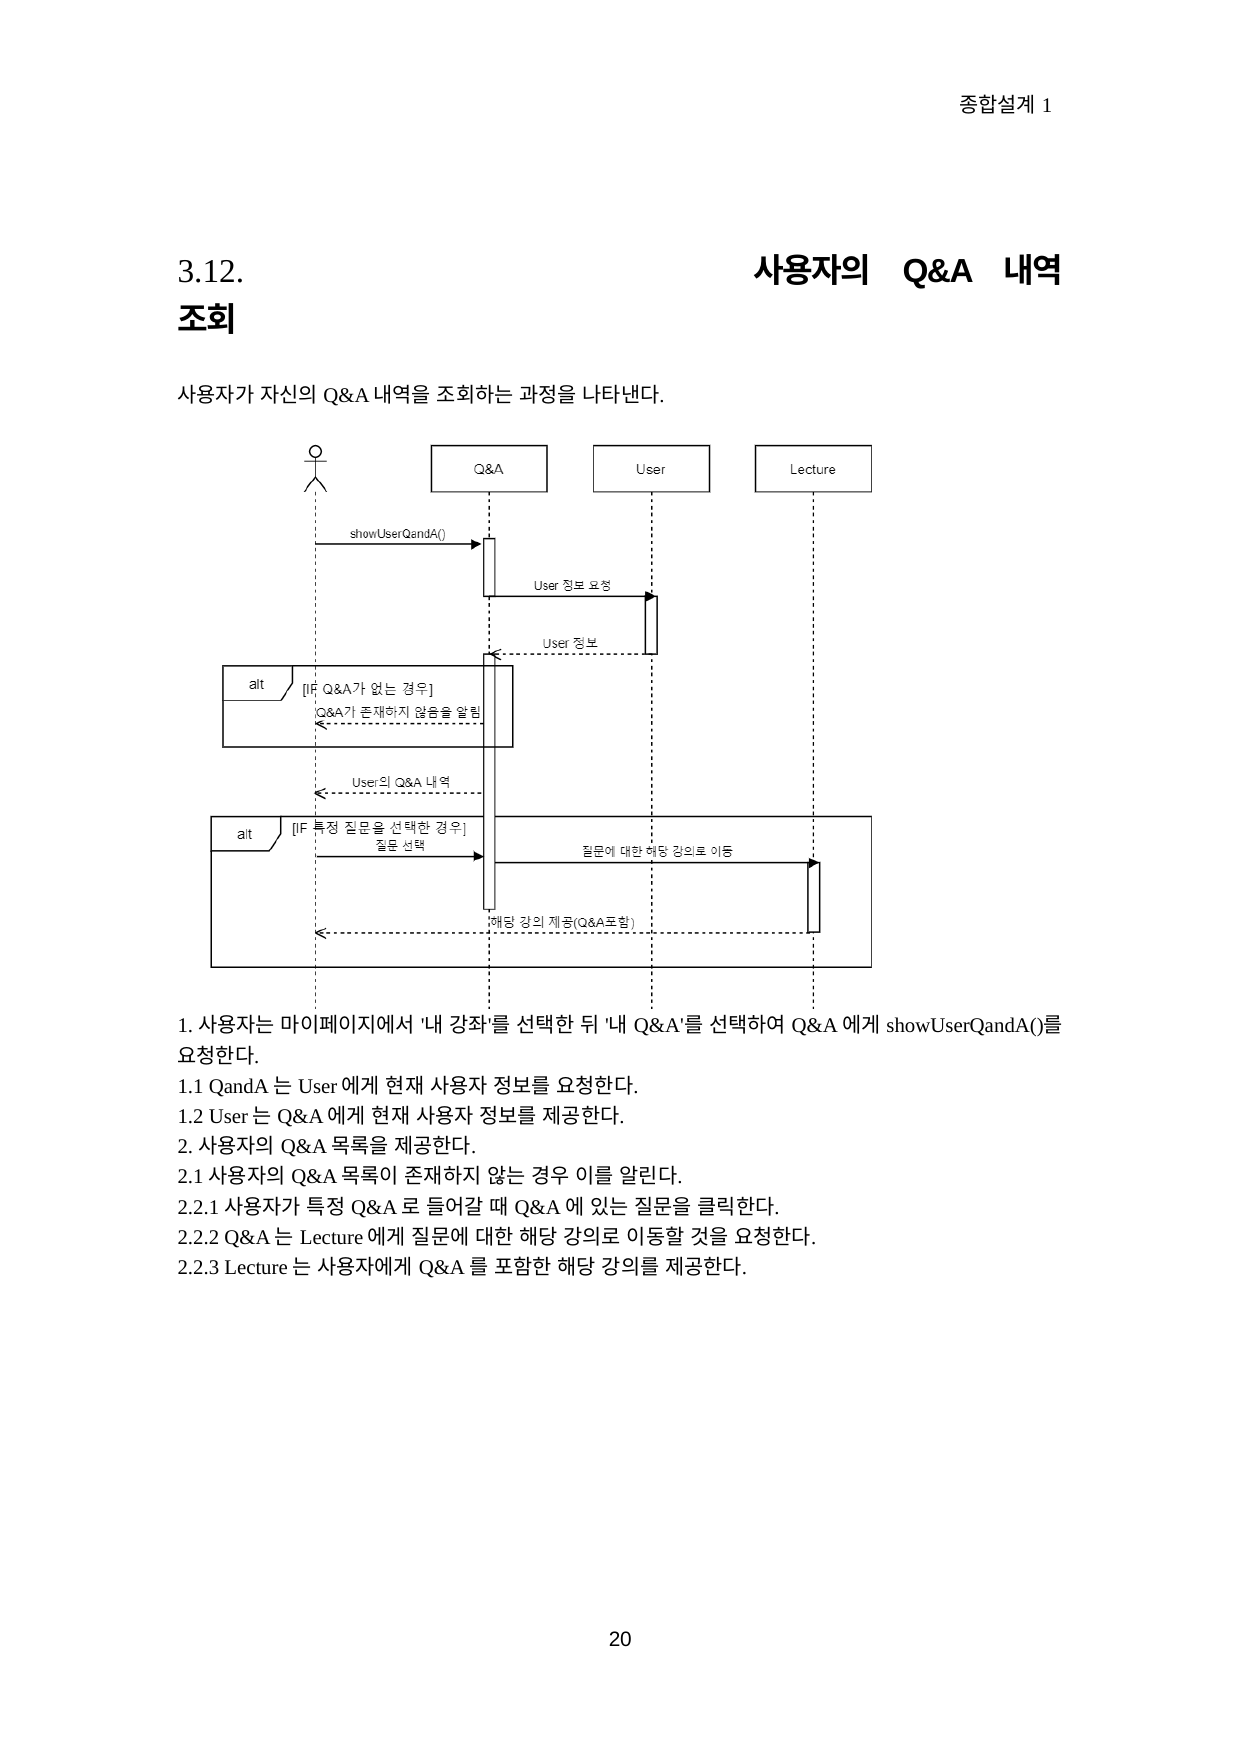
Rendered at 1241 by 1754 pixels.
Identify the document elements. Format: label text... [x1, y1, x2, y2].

text 2. 사용자의 Q&A 목록을 제공한다. [177, 1129, 1063, 1160]
text 2.2.3 Lecture는 사용자에게 Q&A를 포함한 해당 강의를 제공한다. [177, 1250, 1063, 1281]
text 1.1 QandA는 User에게 현재 사용자 정보를 요청한다. [177, 1069, 1063, 1099]
text 1.2 User는 Q&A에게 현재 사용자 정보를 제공한다. [177, 1099, 1063, 1129]
text 1. 사용자는 마이페이지에서 '내 강좌'를 선택한 뒤 '내 Q&A'를 선택하여 Q&A에게 showUserQandA()를 요청한다. [177, 1009, 1063, 1069]
text 2.2.2 Q&A는 Lecture에게 질문에 대한 해당 강의로 이동할 것을 요청한다. [177, 1220, 1063, 1250]
subtitle 사용자의 Q&A 내역 조회 [177, 244, 1063, 341]
text 사용자가 자신의 Q&A 내역을 조회하는 과정을 나타낸다. [177, 378, 1063, 408]
picture [177, 432, 971, 1009]
text 2.2.1 사용자가 특정 Q&A 로 들어갈 때 Q&A에 있는 질문을 클릭한다. [177, 1190, 1063, 1220]
text 2.1 사용자의 Q&A 목록이 존재하지 않는 경우 이를 알린다. [177, 1160, 1063, 1190]
